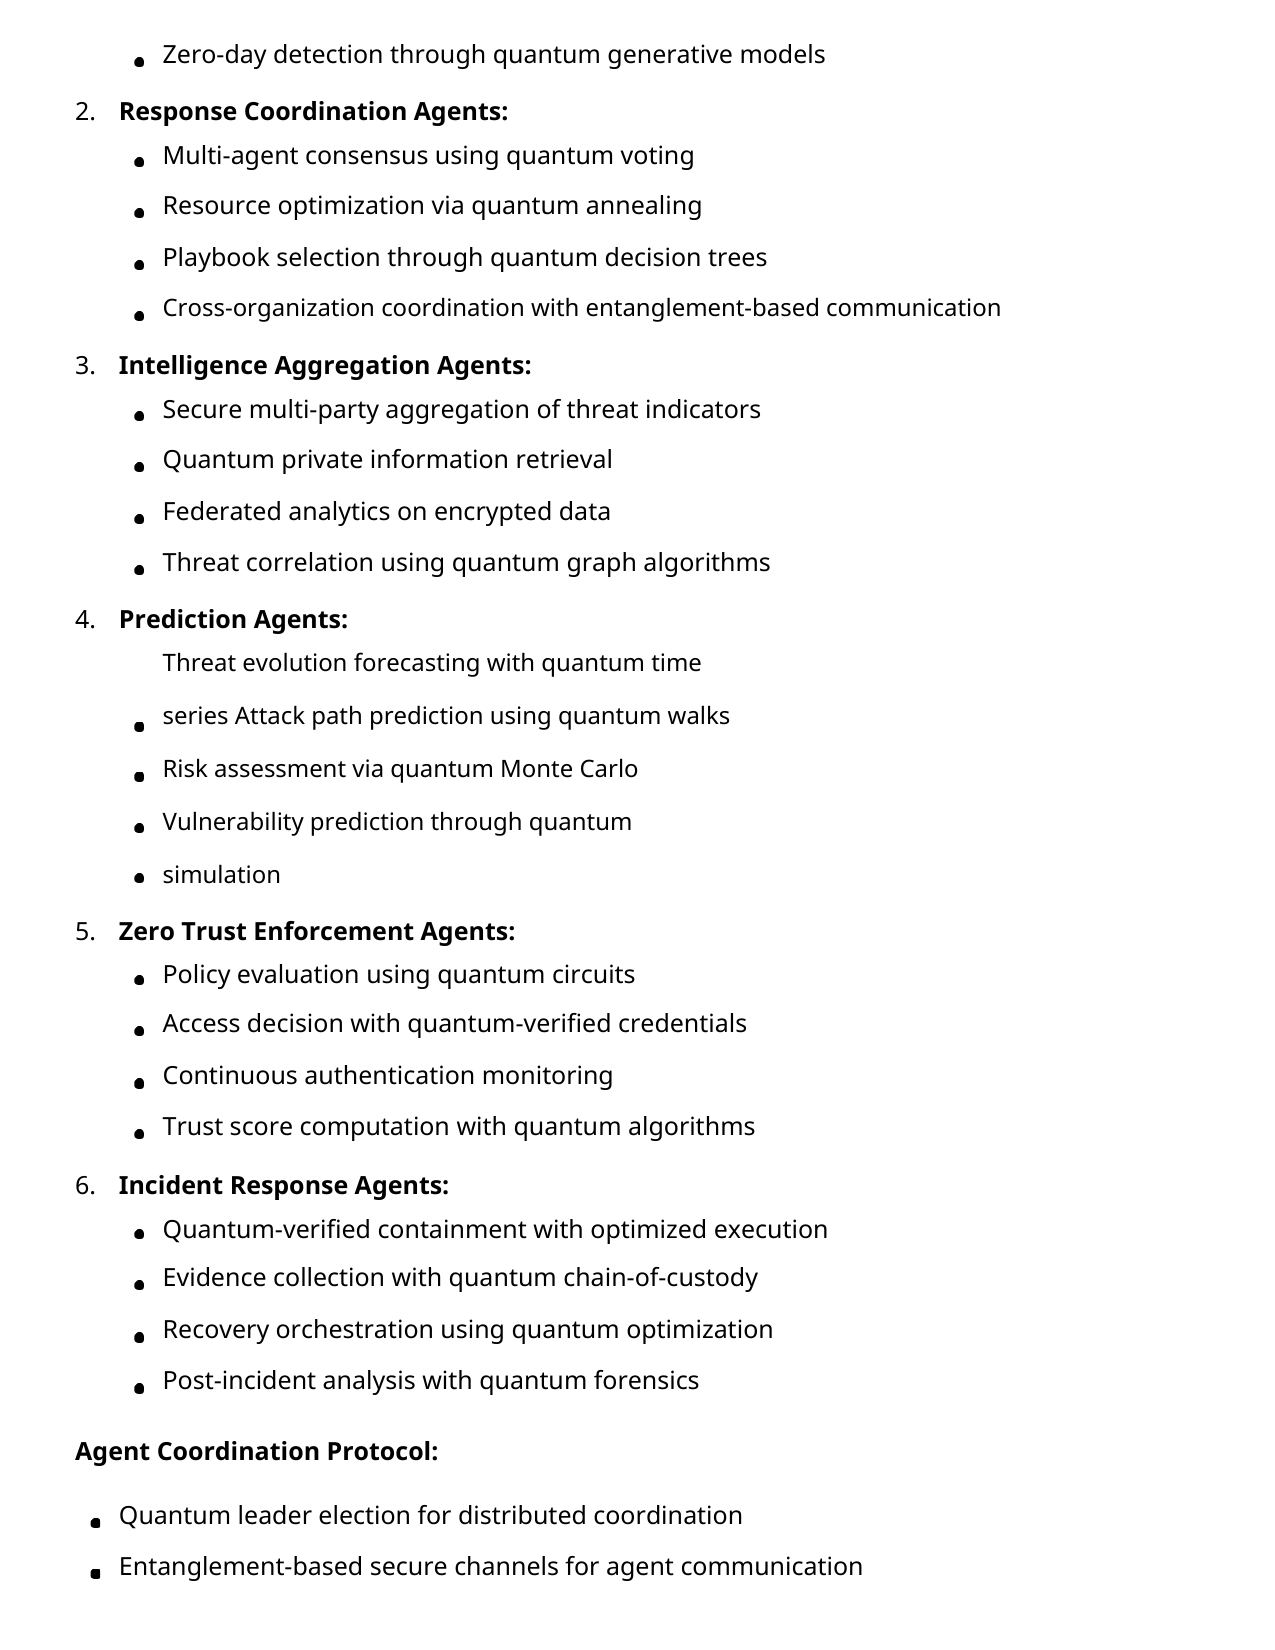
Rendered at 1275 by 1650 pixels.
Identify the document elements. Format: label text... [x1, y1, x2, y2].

text Zero-day detection through quantum generative models [162, 36, 1125, 70]
picture [134, 823, 144, 833]
text Agent Coordination Protocol: [75, 1434, 1125, 1468]
text Continuous authentication monitoring [162, 1058, 1125, 1092]
picture [134, 722, 144, 732]
picture [134, 311, 144, 321]
picture [90, 1569, 100, 1579]
picture [134, 462, 144, 472]
text Quantum-verified containment with optimized execution [162, 1211, 1125, 1245]
list Intelligence Aggregation Agents: [75, 347, 1125, 382]
text Entanglement-based secure channels for agent communication [119, 1548, 1125, 1582]
text Post-incident analysis with quantum forensics [162, 1363, 1125, 1397]
picture [134, 1229, 144, 1239]
picture [134, 1280, 144, 1290]
text Threat correlation using quantum graph algorithms [162, 544, 1125, 579]
text Quantum private information retrieval [162, 441, 1125, 475]
text Threat evolution forecasting with quantum time series Attack path prediction using quantum walks Risk assessment via quantum Monte Carlo Vulnerability prediction through quantum simulation [162, 646, 737, 891]
picture [134, 565, 144, 575]
text Resource optimization via quantum annealing [162, 187, 1125, 221]
text Evidence collection with quantum chain-of-custody [162, 1260, 1125, 1294]
picture [134, 772, 144, 782]
list Response Coordination Agents: [75, 93, 1125, 127]
picture [134, 260, 144, 270]
text Multi-agent consensus using quantum voting [162, 137, 1125, 171]
picture [134, 208, 144, 218]
picture [134, 157, 144, 167]
list Incident Response Agents: [75, 1167, 1125, 1201]
picture [134, 1332, 144, 1343]
picture [134, 1078, 144, 1089]
text Recovery orchestration using quantum optimization [162, 1312, 1125, 1346]
text Cross-organization coordination with entanglement-based communication [162, 291, 1125, 323]
picture [134, 1129, 144, 1139]
text Federated analytics on encrypted data [162, 494, 1125, 528]
text Secure multi-party aggregation of threat indicators [162, 391, 1125, 425]
picture [134, 411, 144, 421]
picture [134, 873, 144, 883]
list Prediction Agents: [75, 602, 1125, 636]
picture [134, 514, 144, 524]
text Playbook selection through quantum decision trees [162, 240, 1125, 274]
text Policy evaluation using quantum circuits [162, 957, 1125, 991]
text Trust score computation with quantum algorithms [162, 1109, 1125, 1143]
picture [134, 57, 144, 67]
text Quantum leader election for distributed coordination [119, 1497, 1125, 1531]
picture [134, 975, 144, 985]
list Zero Trust Enforcement Agents: [75, 913, 1125, 947]
picture [134, 1383, 144, 1394]
picture [90, 1518, 100, 1528]
picture [134, 1026, 144, 1036]
text Access decision with quantum-verified credentials [162, 1006, 1125, 1039]
